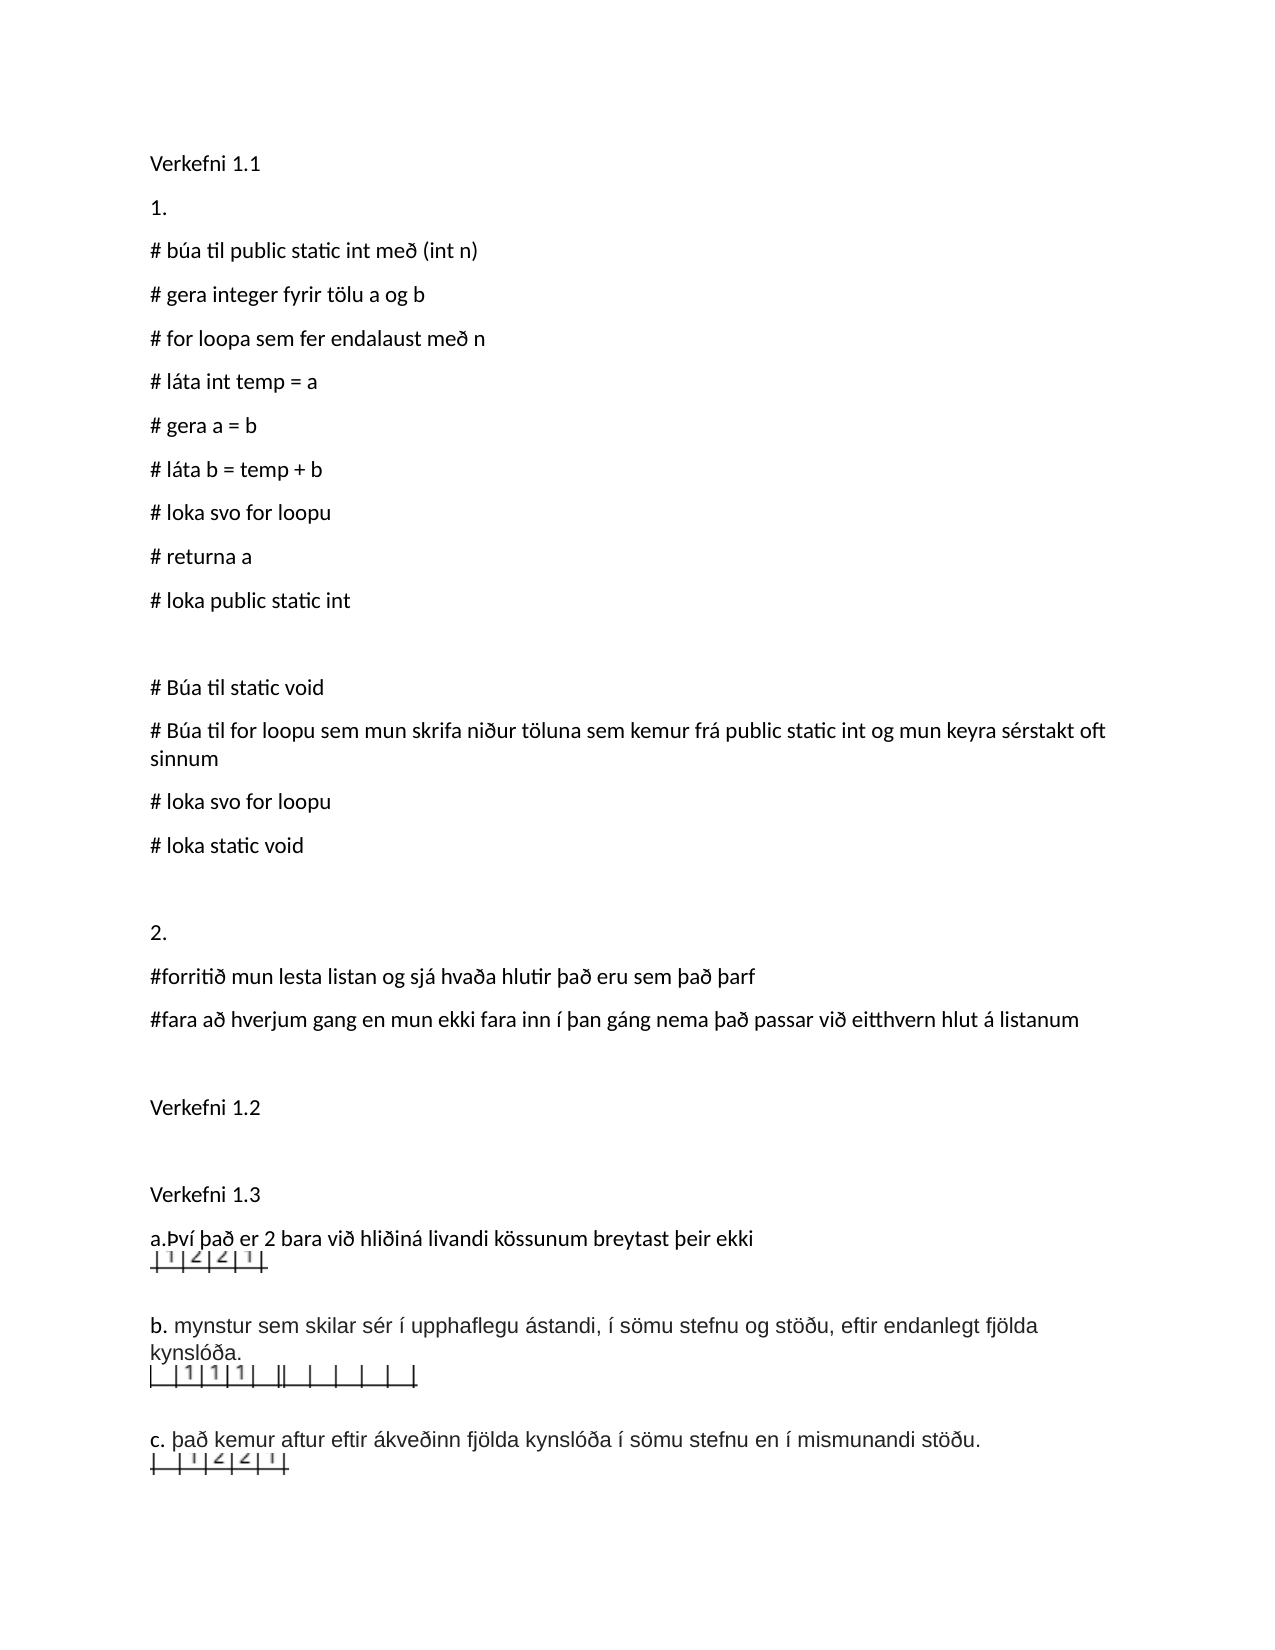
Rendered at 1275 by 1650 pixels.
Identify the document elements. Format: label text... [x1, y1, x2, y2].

text # láta b = temp + b [150, 456, 1125, 482]
text Verkefni 1.3 [150, 1181, 1125, 1208]
text a.Því það er 2 bara við hliðiná livandi kössunum breytast þeir ekki [150, 1224, 1125, 1251]
text #forritið mun lesta listan og sjá hvaða hlutir það eru sem það þarf [150, 963, 1125, 989]
text # loka static void [150, 832, 1125, 859]
text 2. [150, 919, 1125, 946]
text # returna a [150, 543, 1125, 570]
text c. það kemur aftur eftir ákveðinn fjölda kynslóða í sömu stefnu en í mismunandi stöðu. [150, 1426, 1125, 1453]
text # loka public static int [150, 586, 1125, 613]
text # Búa til static void [150, 674, 1125, 701]
text # gera integer fyrir tölu a og b [150, 281, 1125, 308]
text # loka svo for loopu [150, 788, 1125, 815]
text # búa til public static int með (int n) [150, 237, 1125, 264]
text # Búa til for loopu sem mun skrifa niður töluna sem kemur frá public static int og mun keyra sérstakt oft sinnum [150, 717, 1125, 771]
text # loka svo for loopu [150, 499, 1125, 526]
text Verkefni 1.2 [150, 1093, 1125, 1121]
text # gera a = b [150, 412, 1125, 439]
text #fara að hverjum gang en mun ekki fara inn í þan gáng nema það passar við eitthvern hlut á listanum [150, 1006, 1125, 1033]
text 1. [150, 194, 1125, 221]
text # láta int temp = a [150, 368, 1125, 395]
text b. mynstur sem skilar sér í upphaflegu ástandi, í sömu stefnu og stöðu, eftir endanlegt fjölda kynslóða. [150, 1312, 1125, 1366]
text Verkefni 1.1 [150, 150, 1125, 177]
text # for loopa sem fer endalaust með n [150, 324, 1125, 352]
